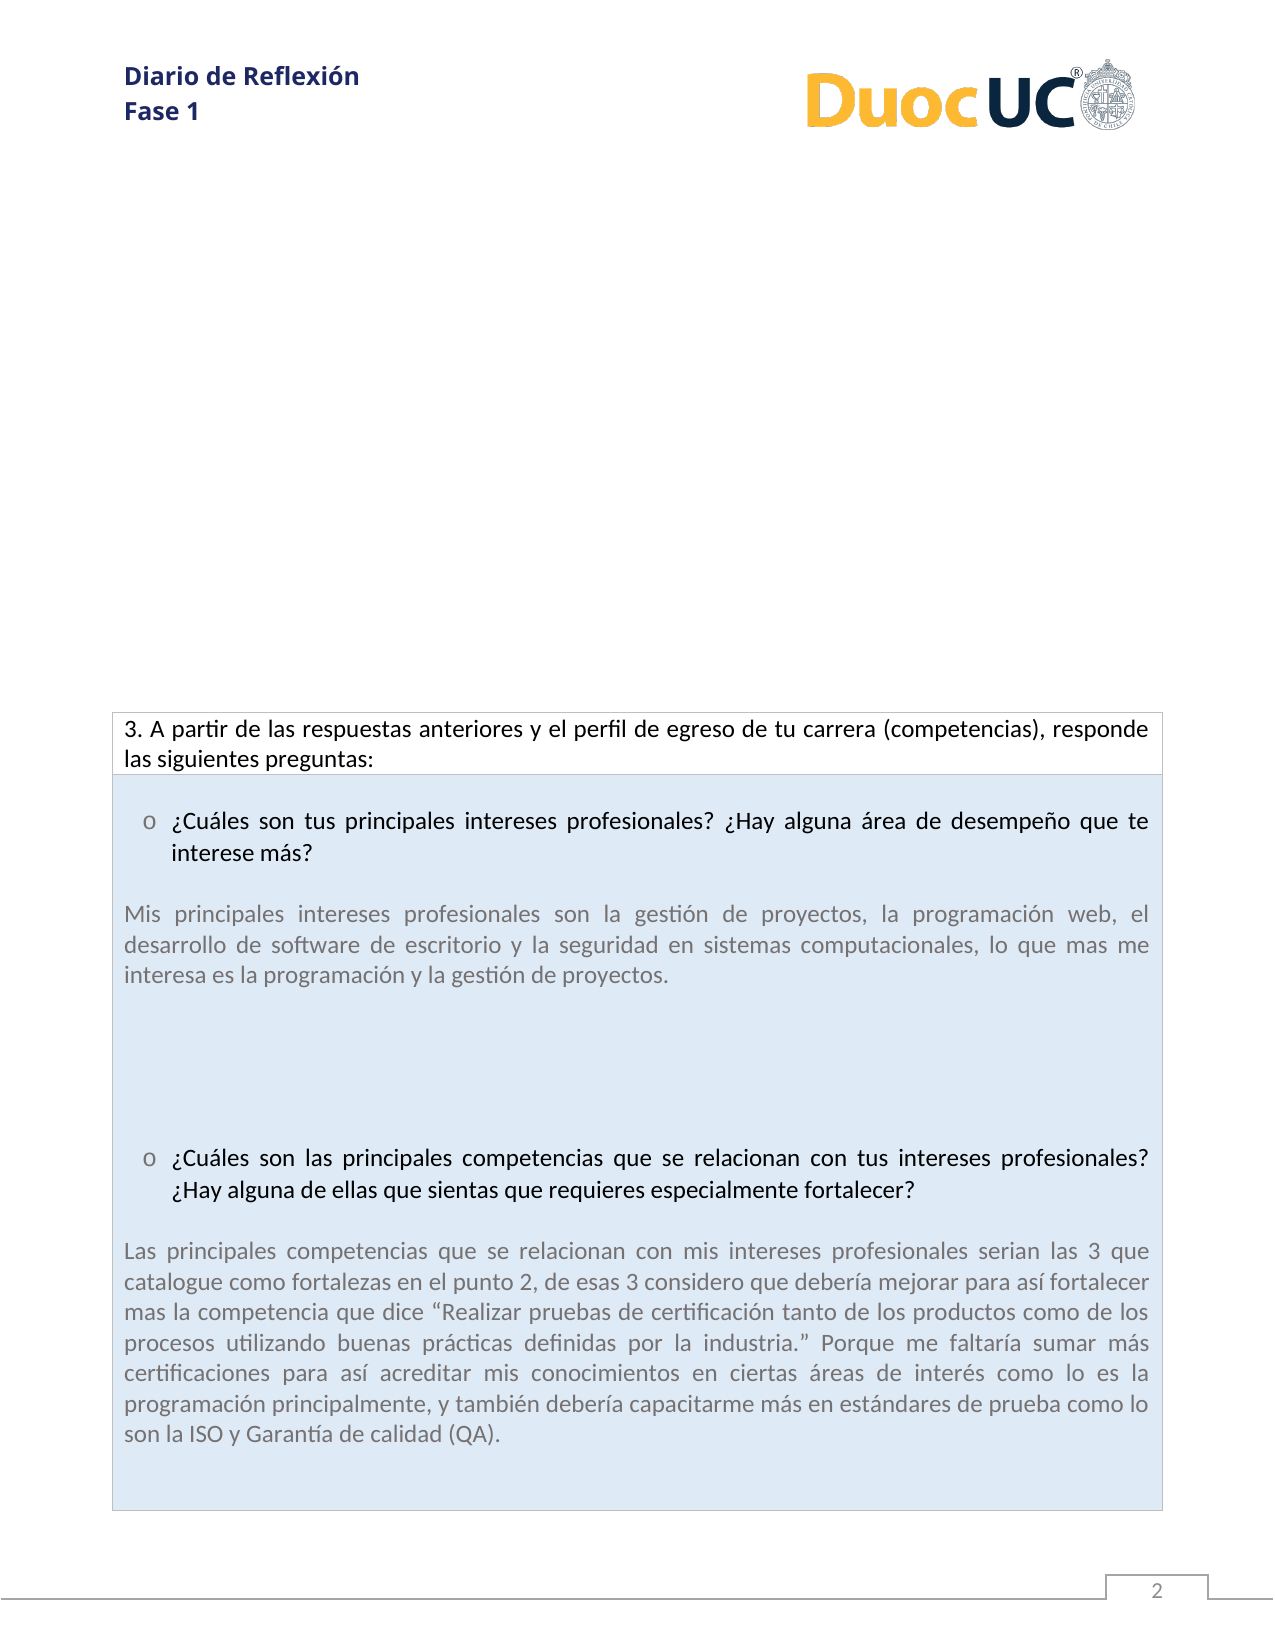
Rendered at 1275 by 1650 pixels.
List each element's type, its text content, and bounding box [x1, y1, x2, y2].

table_header 3. A partir de las respuestas anteriores y el perfil de egreso de tu carrera (competencias), responde las siguientes preguntas: [113, 713, 1162, 774]
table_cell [113, 775, 1162, 1510]
picture [807, 59, 1135, 130]
